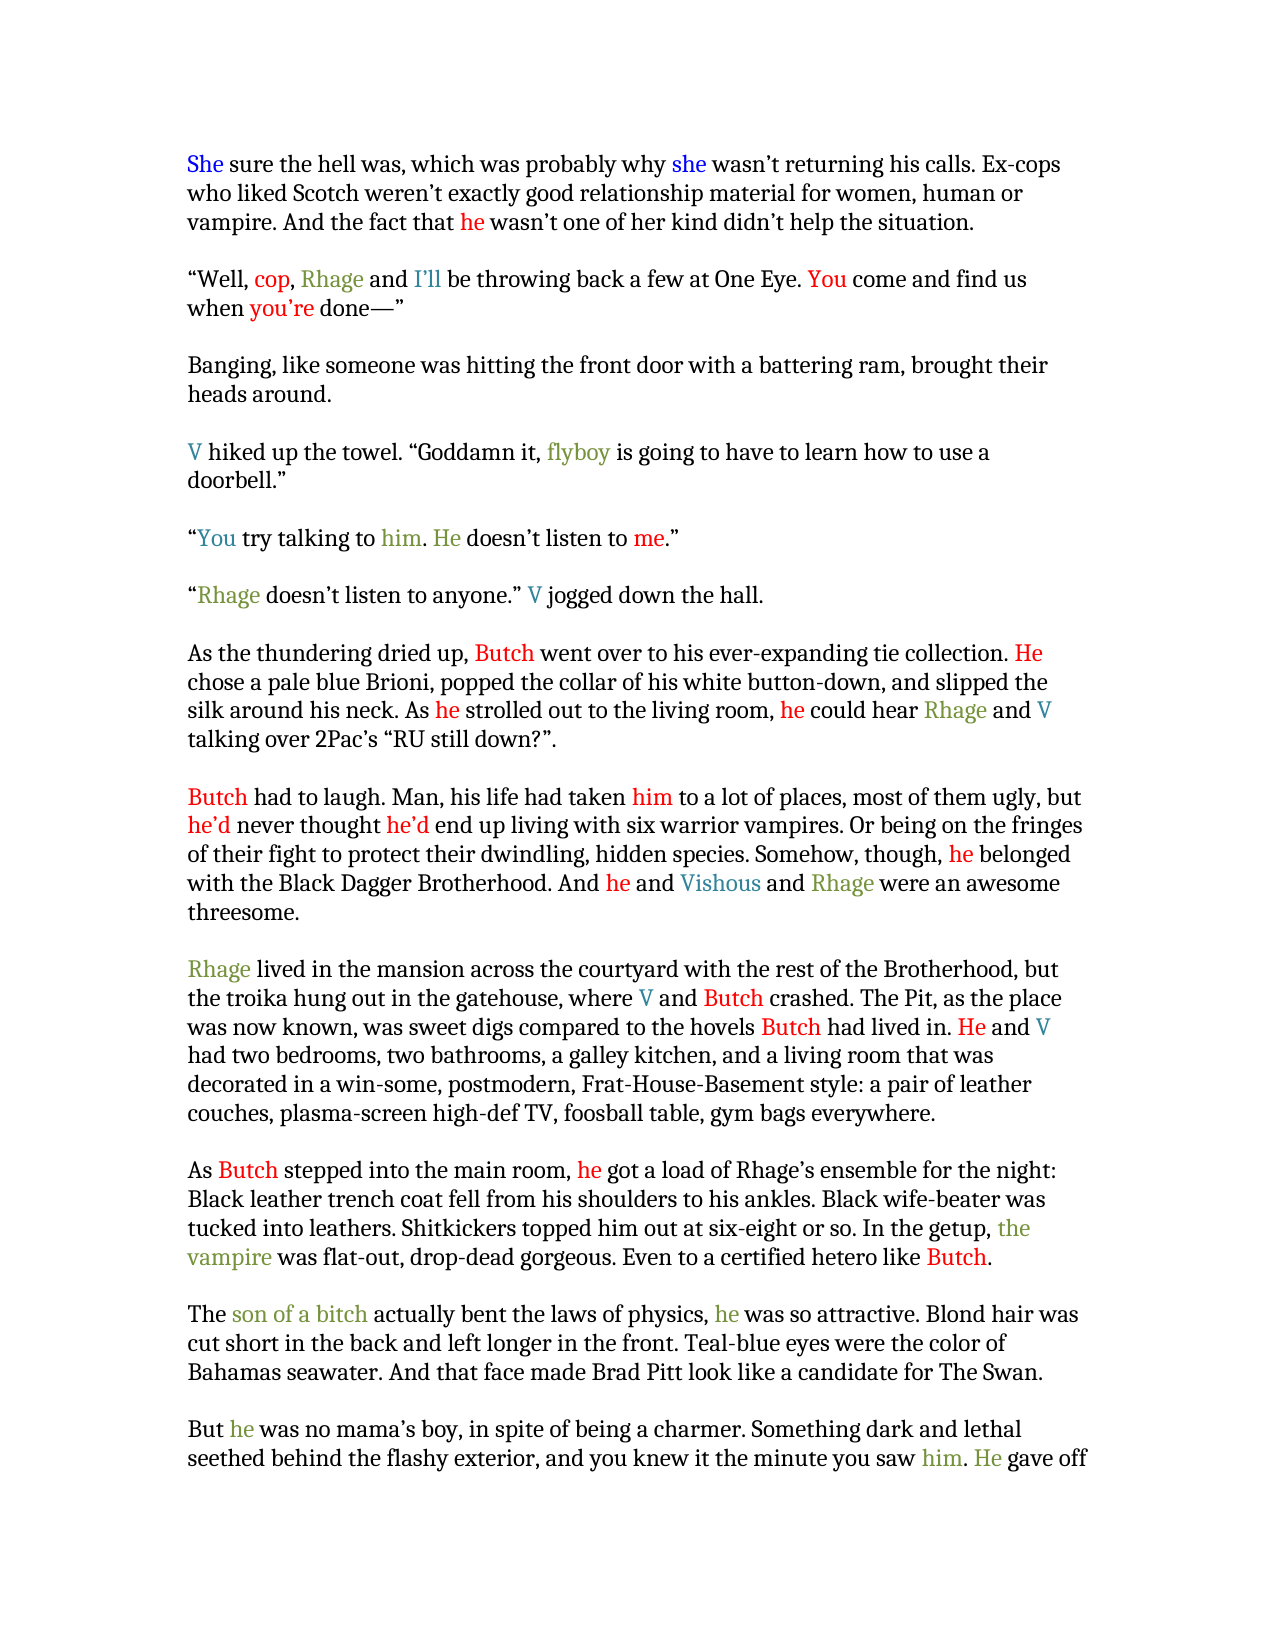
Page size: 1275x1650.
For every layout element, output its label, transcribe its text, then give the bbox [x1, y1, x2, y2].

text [187, 1415, 1087, 1472]
text “Well, cop, Rhage and I’ll be throwing back a few at One Eye. You come and find us when you’re done—” [187, 265, 1087, 322]
text She sure the hell was, which was probably why she wasn’t returning his calls. Ex-cops who liked Scotch weren’t exactly good relationship material for women, human or vampire. And the fact that he wasn’t one of her kind didn’t help the situation. [187, 150, 1087, 236]
text Butch had to laugh. Man, his life had taken him to a lot of places, most of them ugly, but he’d never thought he’d end up living with six warrior vampires. Or being on the fringes of their fight to protect their dwindling, hidden species. Somehow, though, he belonged with the Black Dagger Brotherhood. And he and Vishous and Rhage were an awesome threesome. [187, 782, 1087, 926]
text V hiked up the towel. “Goddamn it, flyboy is going to have to learn how to use a doorbell.” [187, 437, 1087, 495]
text “You try talking to him. He doesn’t listen to me.” [187, 524, 1087, 552]
text As Butch stepped into the main room, he got a load of Rhage’s ensemble for the night: Black leather trench coat fell from his shoulders to his ankles. Black wife-beater was tucked into leathers. Shitkickers topped him out at six-eight or so. In the getup, the vampire was flat-out, drop-dead gorgeous. Even to a certified hetero like Butch. [187, 1156, 1087, 1271]
text The son of a bitch actually bent the laws of physics, he was so attractive. Blond hair was cut short in the back and left longer in the front. Teal-blue eyes were the color of Bahamas seawater. And that face made Brad Pitt look like a candidate for The Swan. [187, 1300, 1087, 1386]
text “Rhage doesn’t listen to anyone.” V jogged down the hall. [187, 581, 1087, 610]
text As the thundering dried up, Butch went over to his ever-expanding tie collection. He chose a pale blue Brioni, popped the collar of his white button-down, and slipped the silk around his neck. As he strolled out to the living room, he could hear Rhage and V talking over 2Pac’s “RU still down?”. [187, 639, 1087, 754]
text Rhage lived in the mansion across the courtyard with the rest of the Brotherhood, but the troika hung out in the gatehouse, where V and Butch crashed. The Pit, as the place was now known, was sweet digs compared to the hovels Butch had lived in. He and V had two bedrooms, two bathrooms, a galley kitchen, and a living room that was decorated in a win-some, postmodern, Frat-House-Basement style: a pair of leather couches, plasma-screen high-def TV, foosball table, gym bags everywhere. [187, 955, 1087, 1127]
text Banging, like someone was hitting the front door with a battering ram, brought their heads around. [187, 351, 1087, 409]
